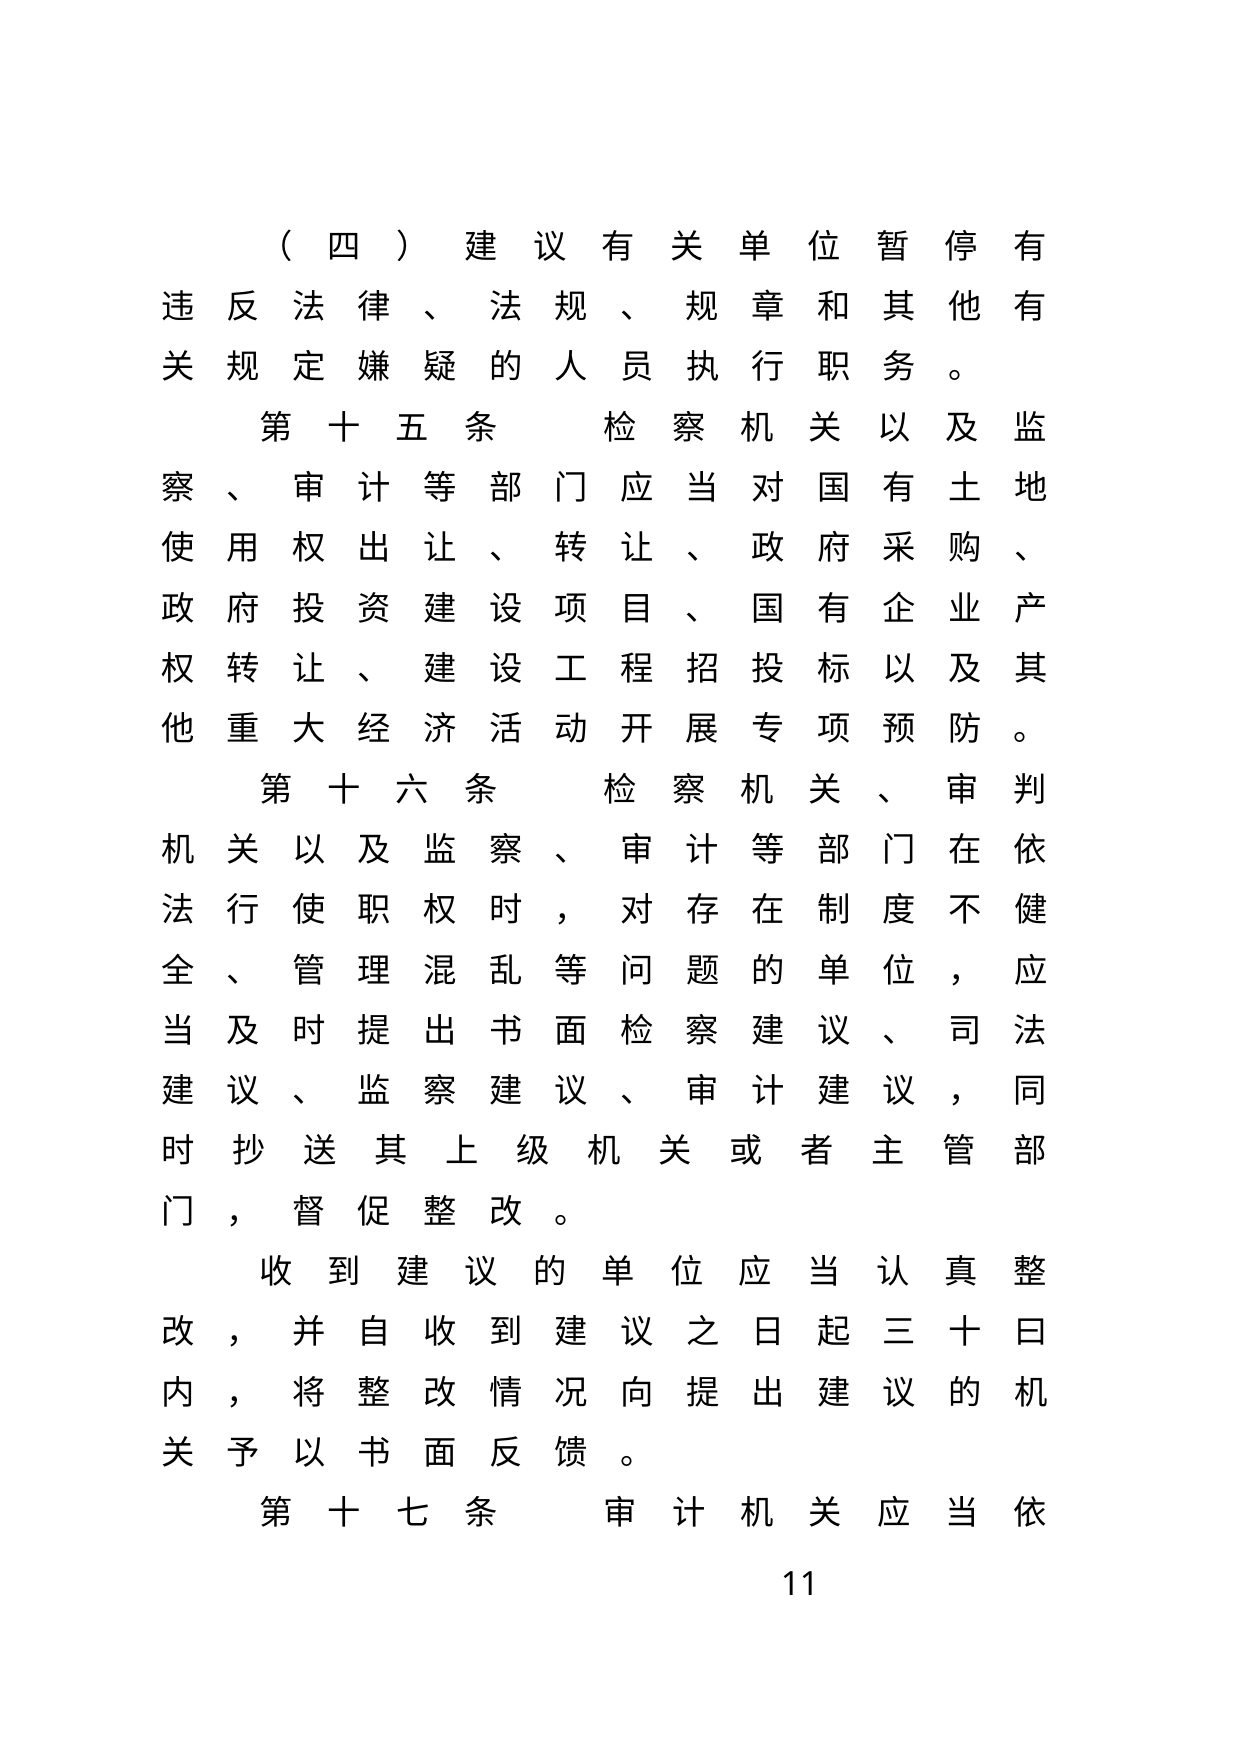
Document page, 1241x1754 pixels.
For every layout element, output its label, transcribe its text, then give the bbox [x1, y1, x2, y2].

text 第十五条 检察机关以及监察、审计等部门应当对国有土地使用权出让、转让、政府采购、政府投资建设项目、国有企业产权转让、建设工程招投标以及其他重大经济活动开展专项预防。 [161, 394, 1079, 756]
text 收到建议的单位应当认真整改，并自收到建议之日起三十曰内，将整改情况向提出建议的机关予以书面反馈。 [161, 1239, 1079, 1480]
text 第十六条 检察机关、审判机关以及监察、审计等部门在依法行使职权时，对存在制度不健全、管理混乱等问题的单位，应当及时提出书面检察建议、司法建议、监察建议、审计建议，同时抄送其上级机关或者主管部门，督促整改。 [161, 756, 1079, 1239]
text （四）建议有关单位暂停有违反法律、法规、规章和其他有关规定嫌疑的人员执行职务。 [161, 213, 1079, 394]
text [161, 1480, 1079, 1540]
